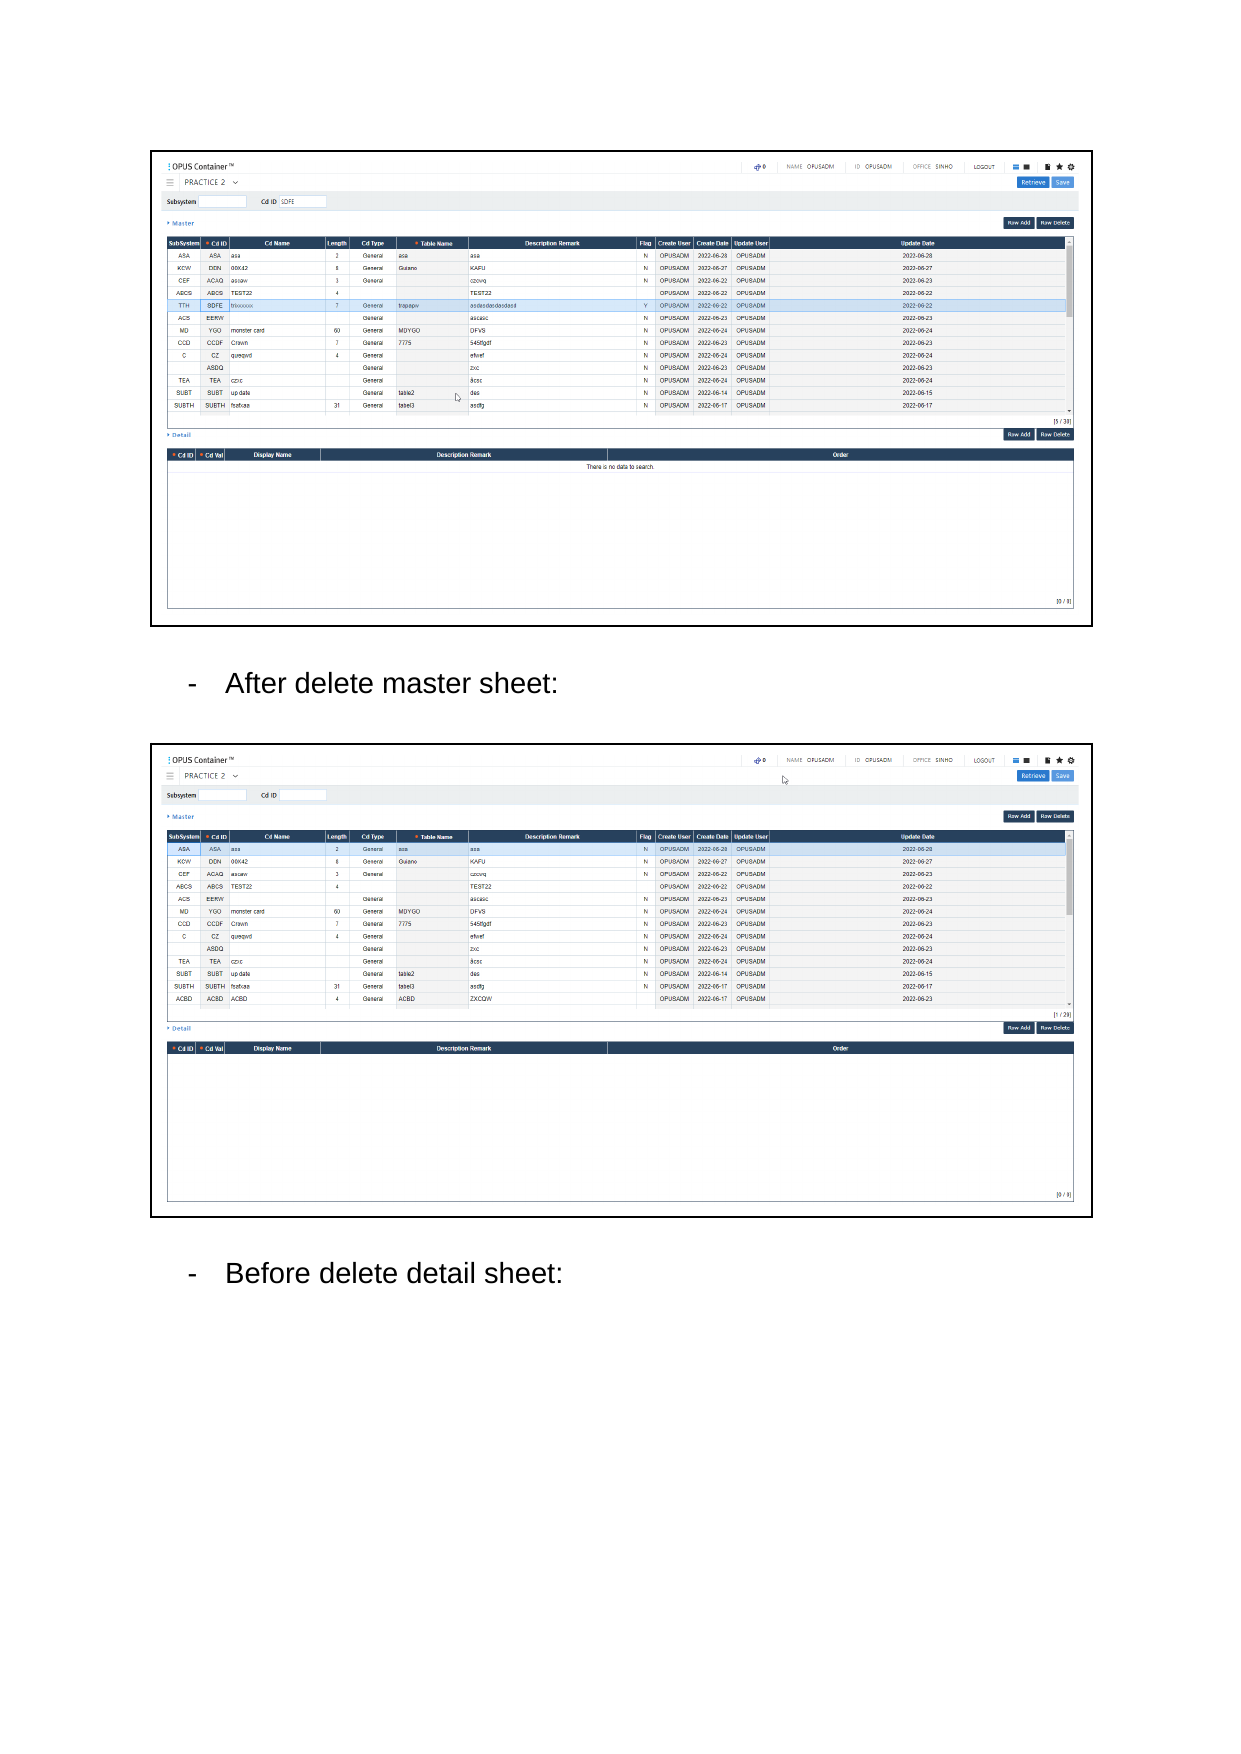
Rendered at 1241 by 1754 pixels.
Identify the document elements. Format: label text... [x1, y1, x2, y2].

table_header [152, 152, 1091, 625]
list After delete master sheet: [187, 666, 1090, 699]
list Before delete detail sheet: [187, 1256, 1090, 1290]
table_header [152, 745, 1091, 1216]
picture [161, 755, 1079, 1206]
picture [161, 162, 1079, 615]
